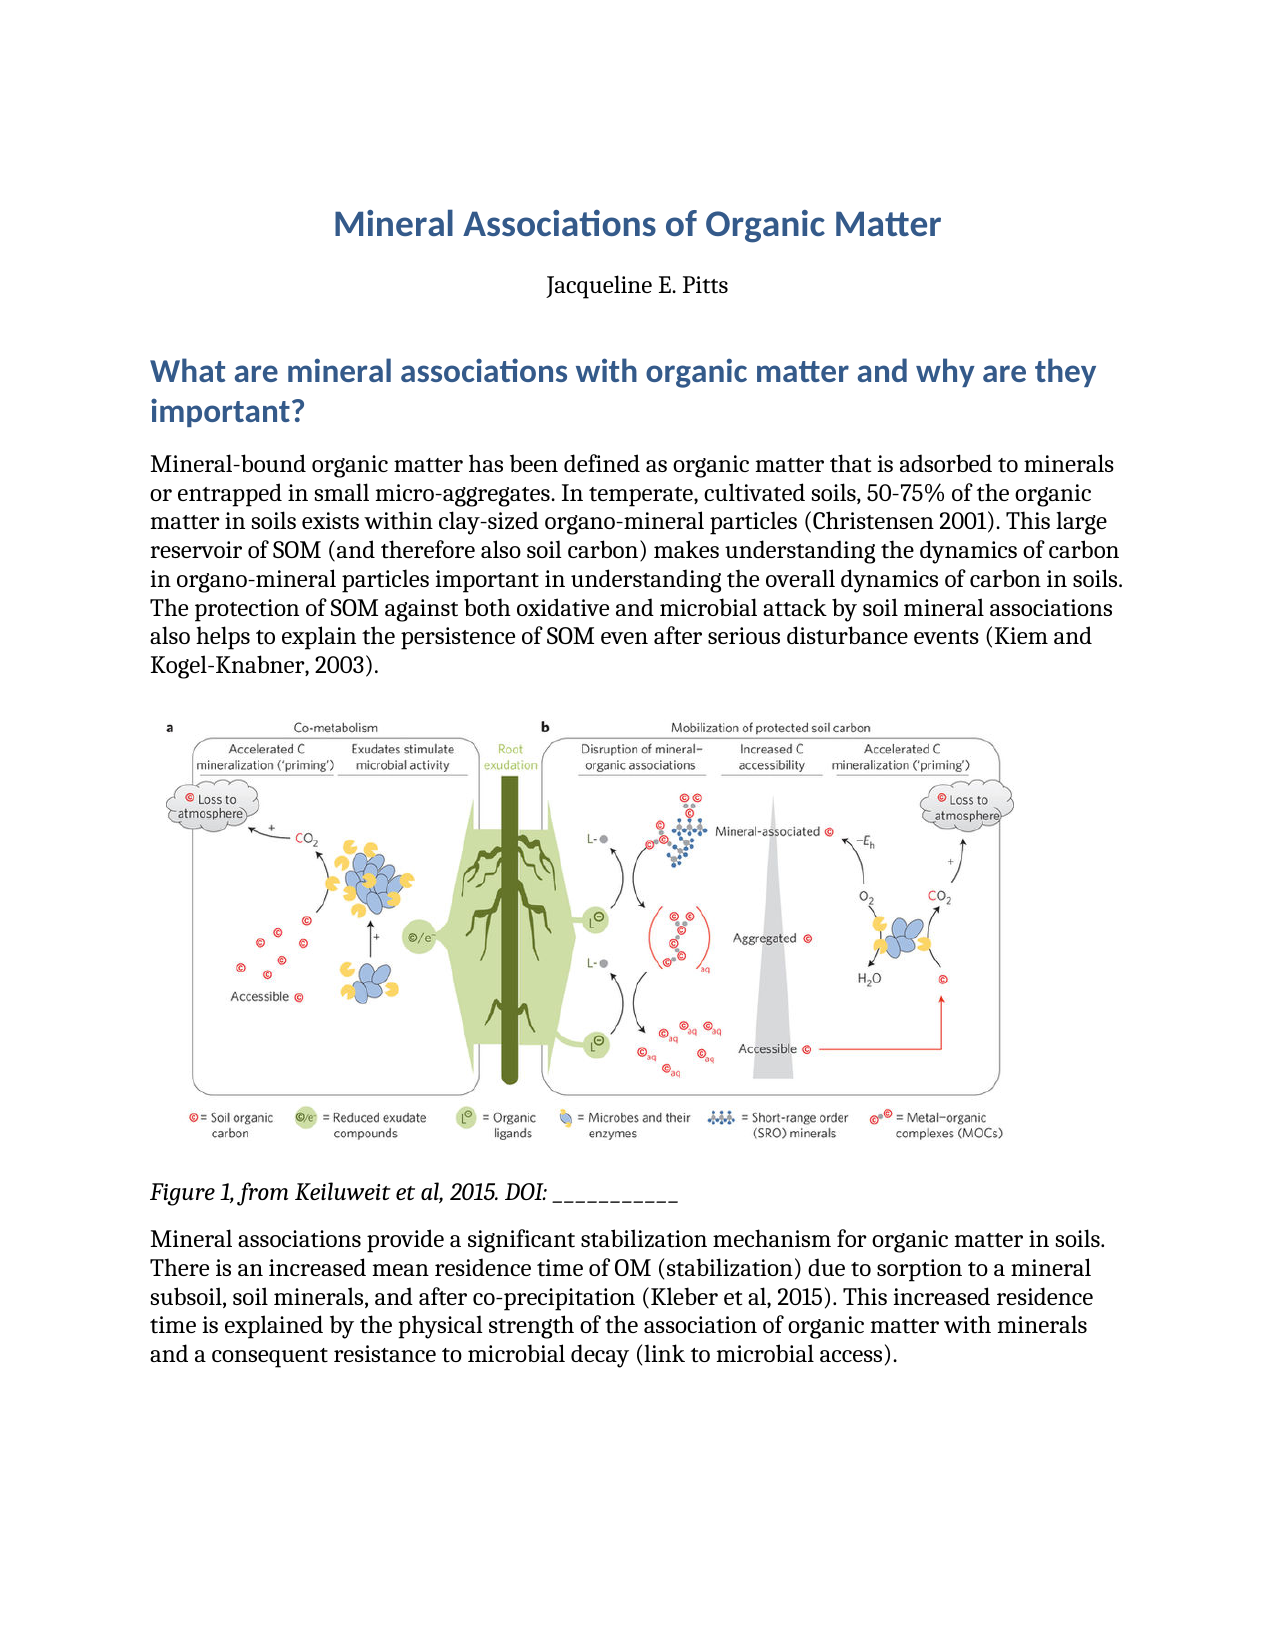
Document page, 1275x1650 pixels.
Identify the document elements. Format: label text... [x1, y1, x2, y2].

text Mineral-bound organic matter has been defined as organic matter that is adsorbed to minerals or entrapped in small micro-aggregates. In temperate, cultivated soils, 50-75% of the organic matter in soils exists within clay-sized organo-mineral particles (Christensen 2001). This large reservoir of SOM (and therefore also soil carbon) makes understanding the dynamics of carbon in organo-mineral particles important in understanding the overall dynamics of carbon in soils. The protection of SOM against both oxidative and microbial attack by soil mineral associations also helps to explain the persistence of SOM even after serious disturbance events (Kiem and Kogel-Knabner, 2003). [150, 450, 1125, 680]
picture [150, 698, 1025, 1157]
subtitle What are mineral associations with organic matter and why are they important? [150, 349, 1125, 431]
text Mineral associations provide a significant stabilization mechanism for organic matter in soils. There is an increased mean residence time of OM (stabilization) due to sorption to a mineral subsoil, soil minerals, and after co-precipitation (Kleber et al, 2015). This increased residence time is explained by the physical strength of the association of organic matter with minerals and a consequent resistance to microbial decay (link to microbial access). [150, 1225, 1125, 1369]
text Jacqueline E. Pitts [150, 271, 1125, 299]
text Figure 1, from Keiluweit et al, 2015. DOI: ___________ [150, 1177, 1125, 1206]
title Mineral Associations of Organic Matter [150, 200, 1125, 246]
